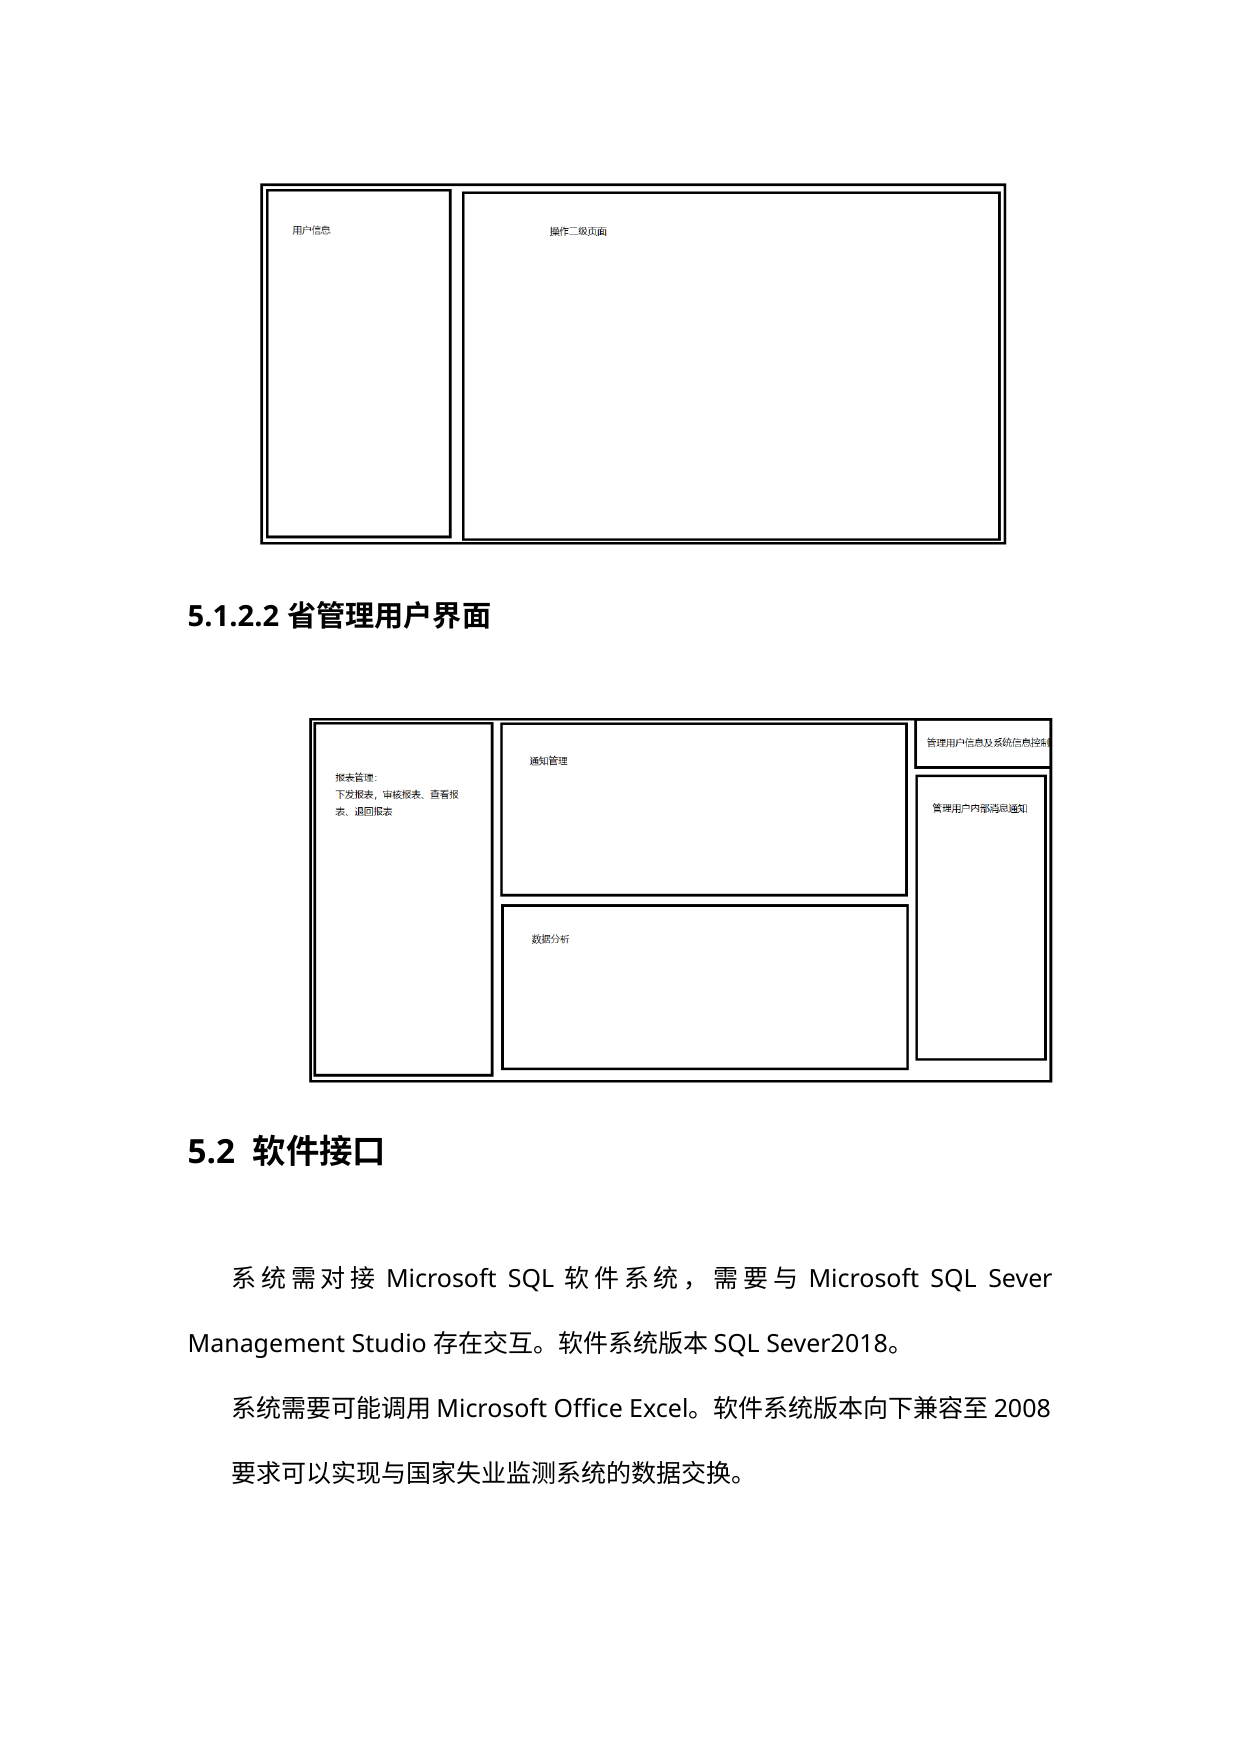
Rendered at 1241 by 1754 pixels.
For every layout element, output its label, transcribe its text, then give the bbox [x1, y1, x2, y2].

picture [187, 162, 1053, 551]
text 系统需要可能调用Microsoft Office Excel。软件系统版本向下兼容至2008 [187, 1374, 1053, 1439]
text 要求可以实现与国家失业监测系统的数据交换。 [187, 1439, 1053, 1504]
subtitle 5.1.2.2 省管理用户界面 [187, 581, 1053, 646]
picture [231, 700, 1097, 1089]
text 系统需对接Microsoft SQL软件系统，需要与Microsoft SQL Sever Management Studio 存在交互。软件系统版本SQL Sever2018。 [187, 1244, 1053, 1374]
subtitle 5.2 软件接口 [187, 1117, 1053, 1182]
